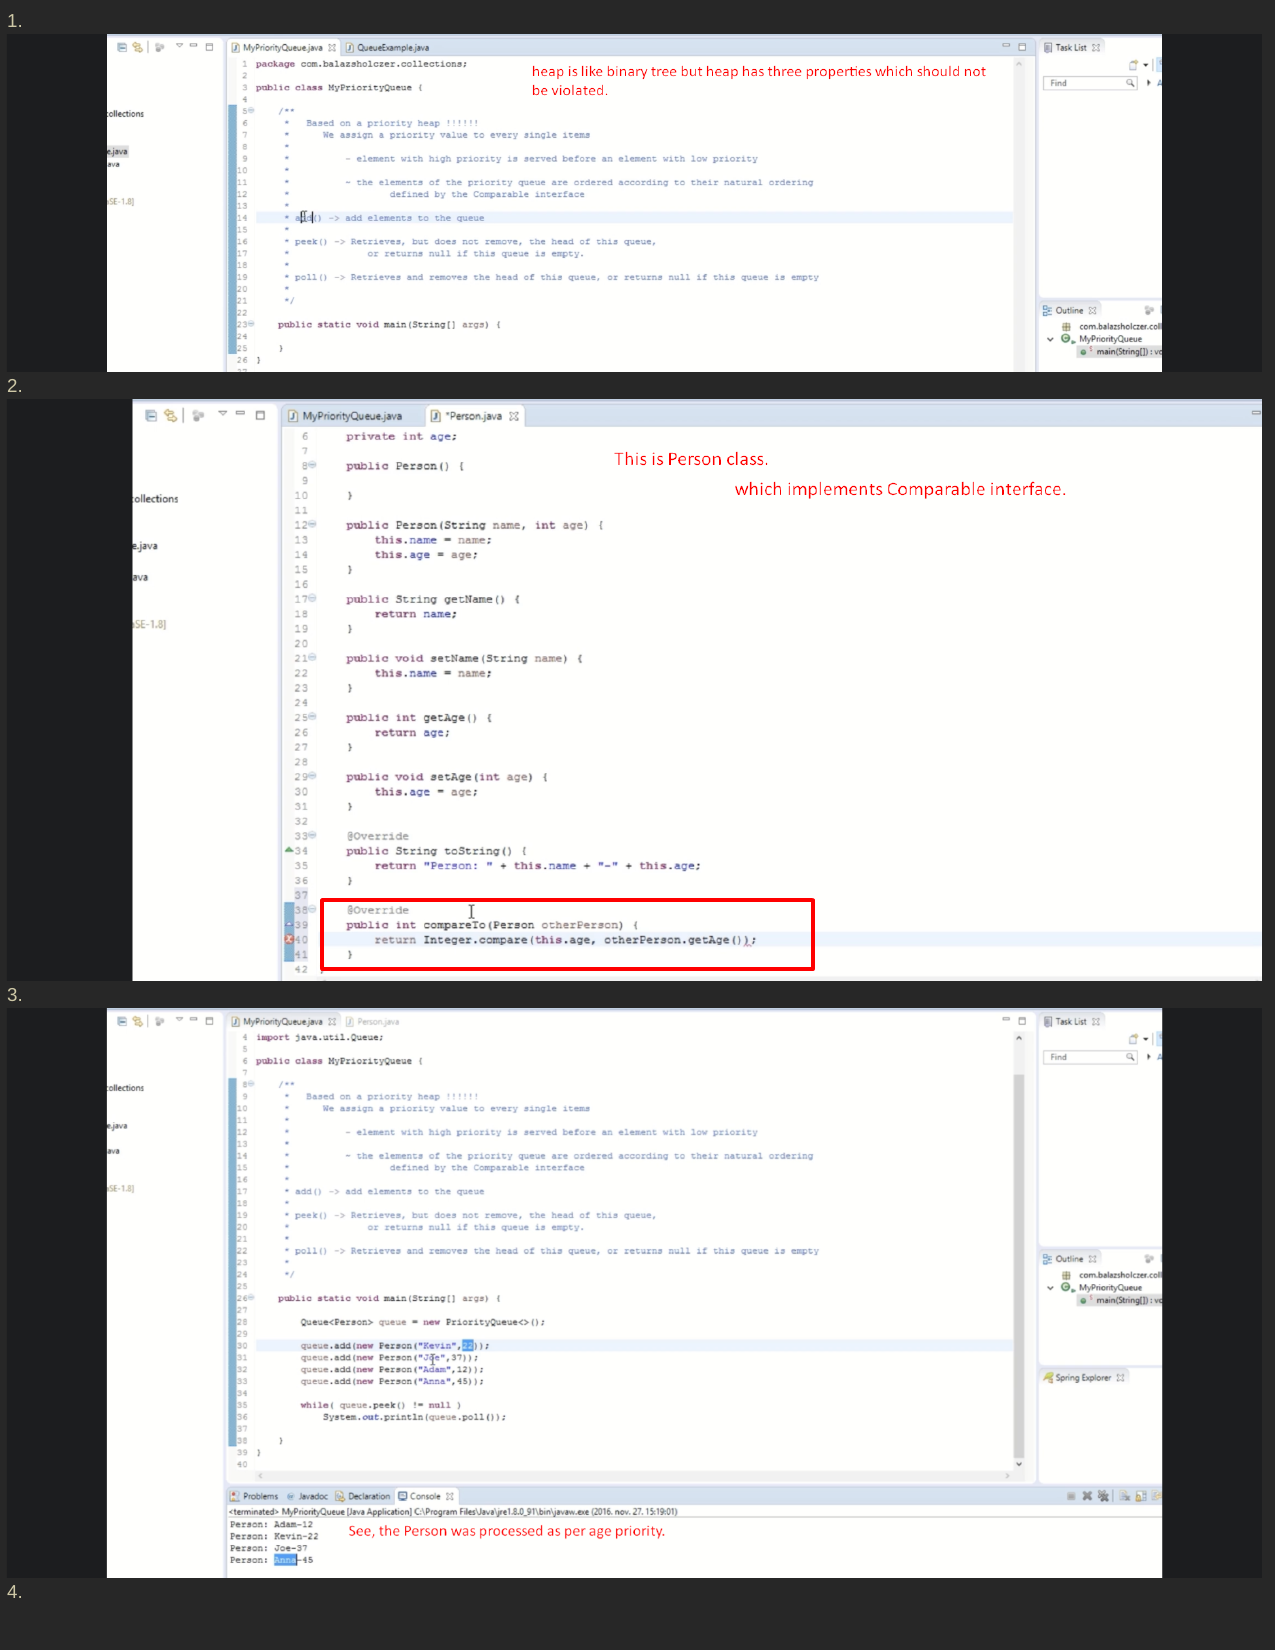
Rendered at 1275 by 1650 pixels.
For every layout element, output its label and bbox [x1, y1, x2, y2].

picture [6, 34, 1262, 372]
picture [6, 1008, 1262, 1578]
picture [6, 399, 1262, 981]
